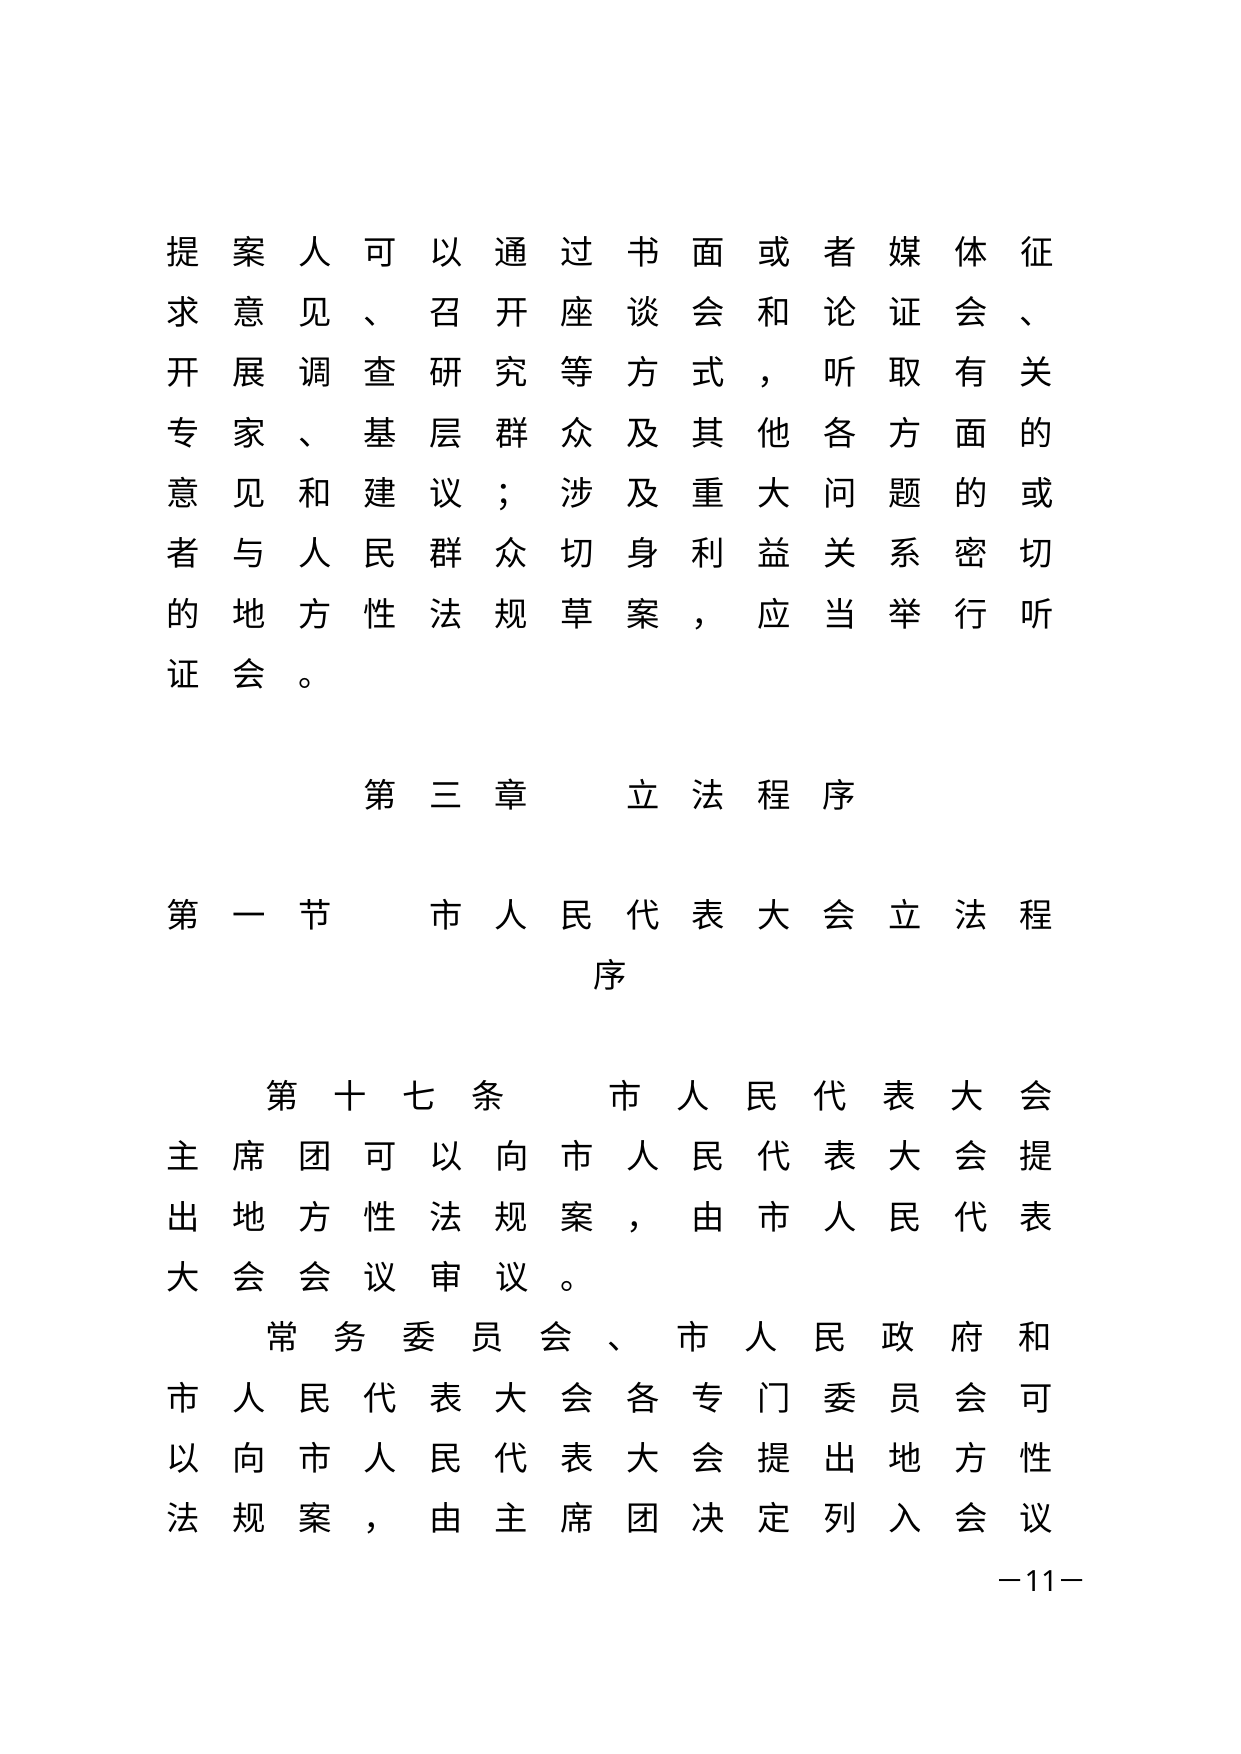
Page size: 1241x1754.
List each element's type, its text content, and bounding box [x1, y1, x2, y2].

text 第一节 市人民代表大会立法程序 [167, 883, 1085, 1003]
text 第十六条 拟定的地方性法规草案稿，起草部门、单位或者提案人可以通过书面或者媒体征求意见、召开座谈会和论证会、开展调查研究等方式，听取有关专家、基层群众及其他各方面的意见和建议；涉及重大问题的或者与人民群众切身利益关系密切的地方性法规草案，应当举行听证会。 [167, 219, 1085, 702]
text 第十七条 市人民代表大会主席团可以向市人民代表大会提出地方性法规案，由市人民代表大会会议审议。 [167, 1064, 1085, 1305]
text 常务委员会、市人民政府和市人民代表大会各专门委员会可以向市人民代表大会提出地方性法规案，由主席团决定列入会议议程。 [167, 1305, 1085, 1546]
text 第三章 立法程序 [167, 762, 1085, 823]
